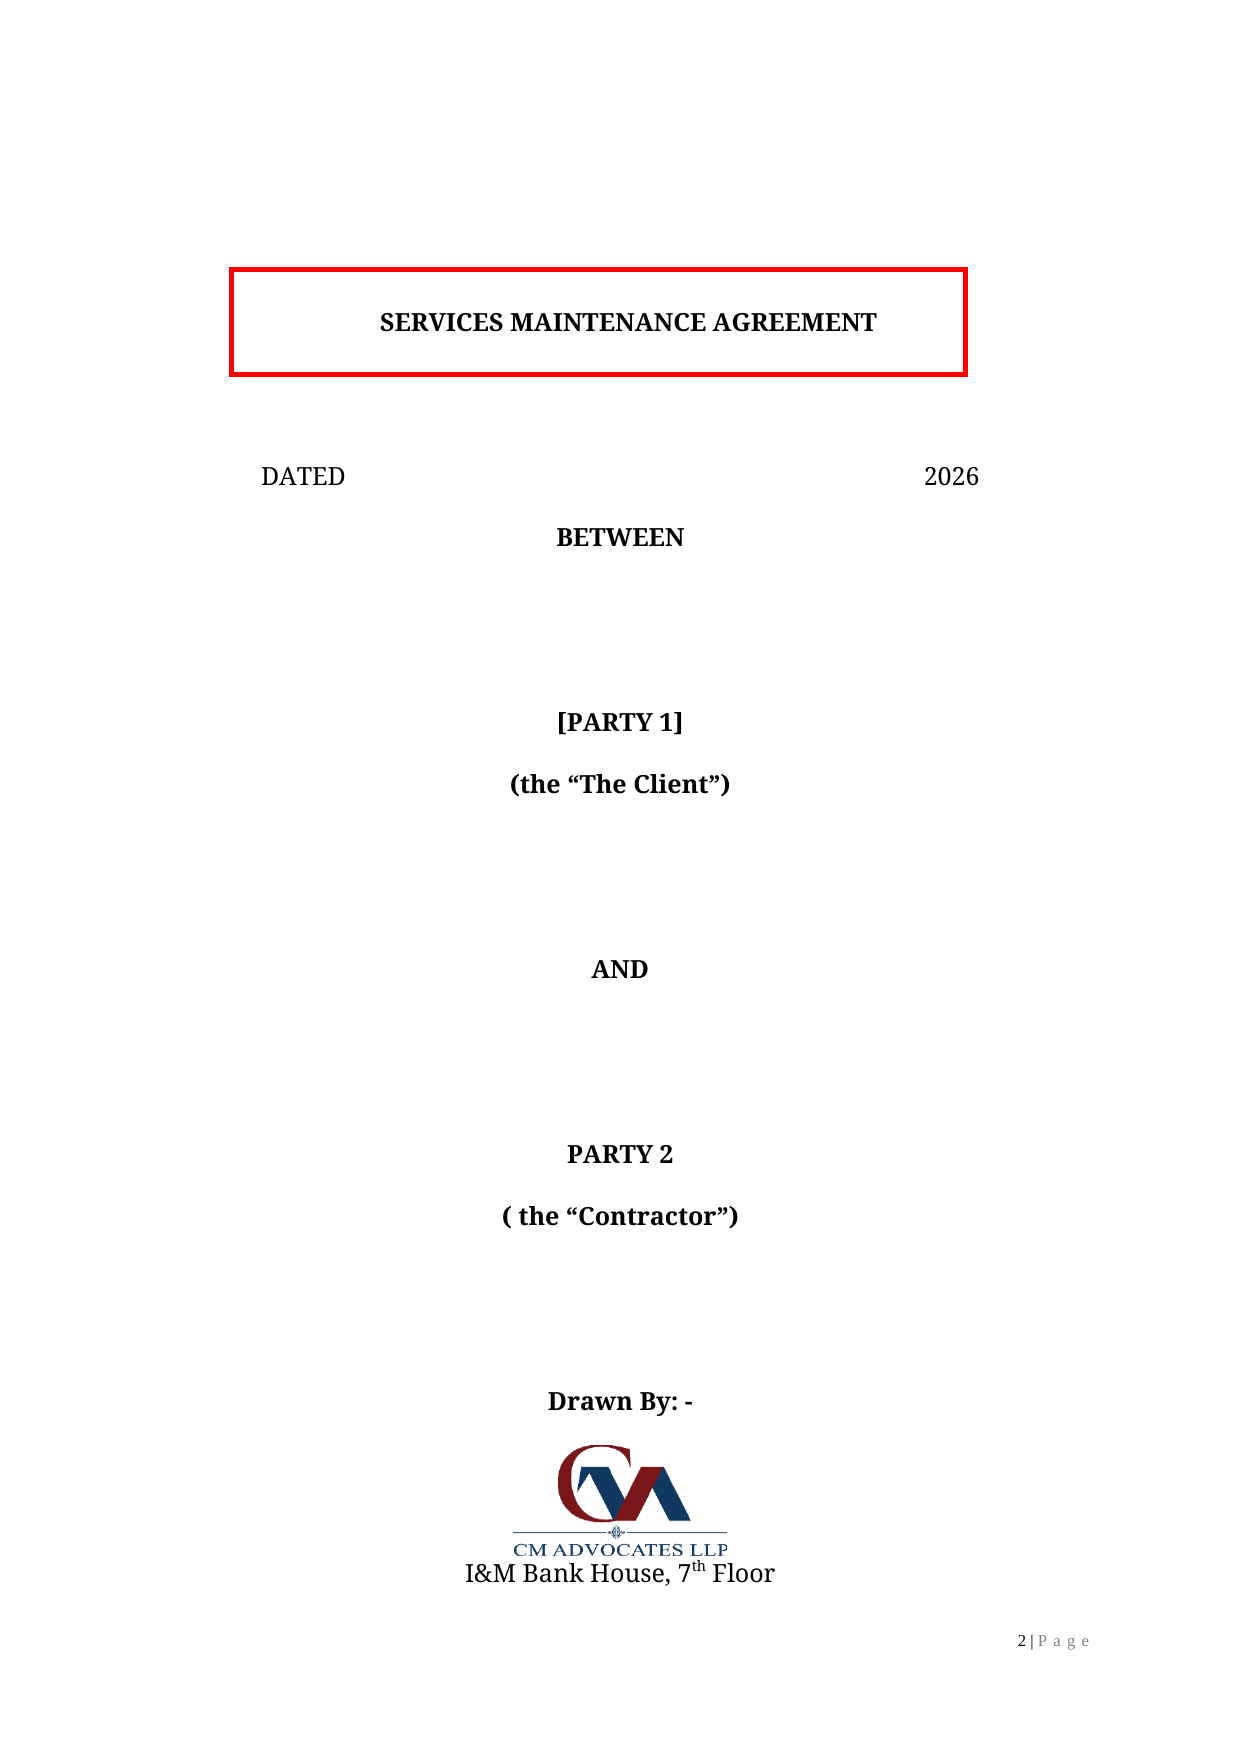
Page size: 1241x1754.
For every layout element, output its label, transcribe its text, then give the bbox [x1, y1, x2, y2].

picture [513, 1445, 728, 1556]
text PARTY 2 [150, 1137, 1090, 1171]
text AND [150, 952, 1090, 986]
text DATED 2021 [150, 458, 1090, 492]
text BETWEEN [150, 520, 1090, 554]
text (the “The Client”) [150, 767, 1090, 801]
text ( the “Contractor”) [150, 1198, 1090, 1232]
text I&M Bank House, 7th Floor [150, 1556, 1090, 1590]
text [PARTY 1] [150, 705, 1090, 739]
text Drawn By: - [150, 1383, 1090, 1417]
